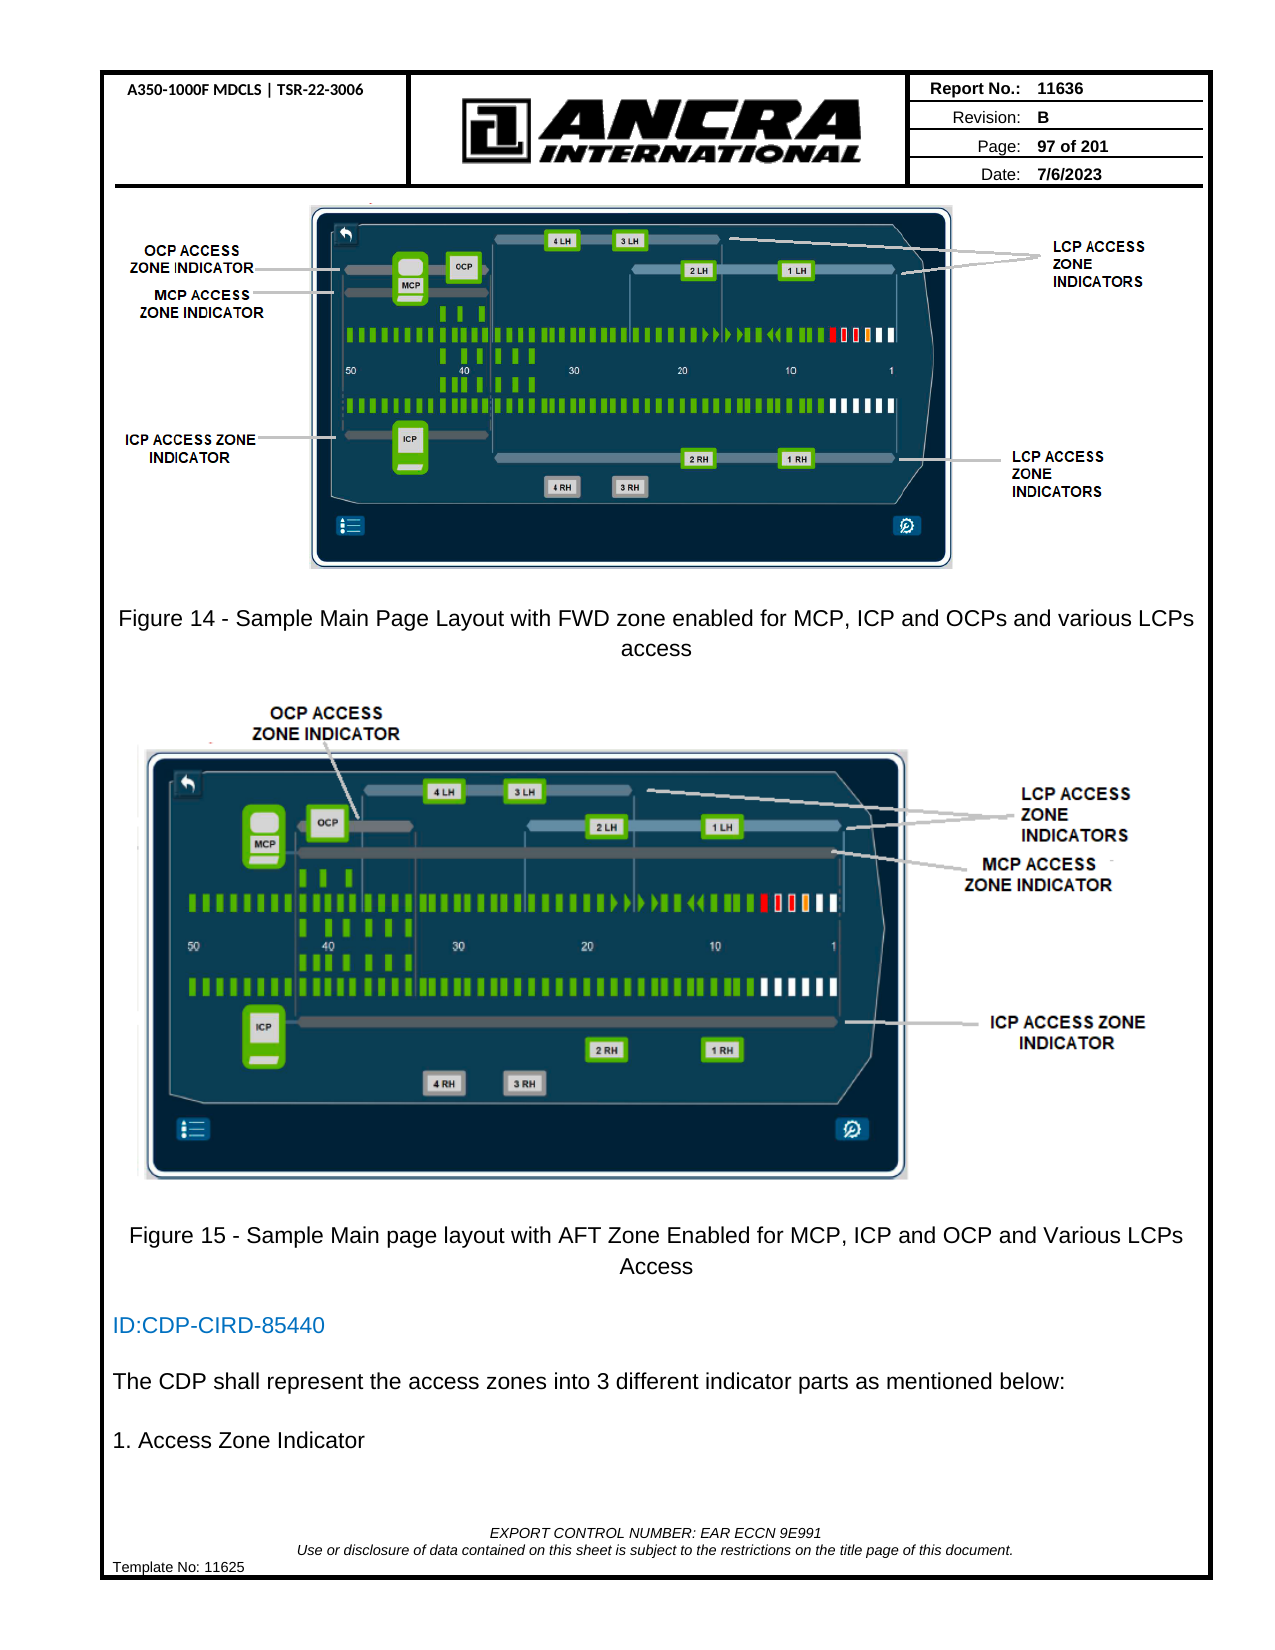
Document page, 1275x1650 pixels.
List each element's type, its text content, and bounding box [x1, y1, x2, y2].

text Figure 15 - Sample Main page layout with AFT Zone Enabled for MCP, ICP and OCP and Various LCPs Access [112, 1222, 1200, 1279]
picture [112, 195, 1155, 572]
text ID:CDP-CIRD-85440 [112, 1312, 1200, 1338]
text Figure 14 - Sample Main Page Layout with FWD zone enabled for MCP, ICP and OCPs and various LCPs access [112, 604, 1200, 661]
text The CDP shall represent the access zones into 3 different indicator parts as mentioned below: [112, 1368, 1200, 1394]
picture [460, 97, 863, 166]
picture [112, 694, 1155, 1190]
text 1. Access Zone Indicator [112, 1427, 1200, 1453]
